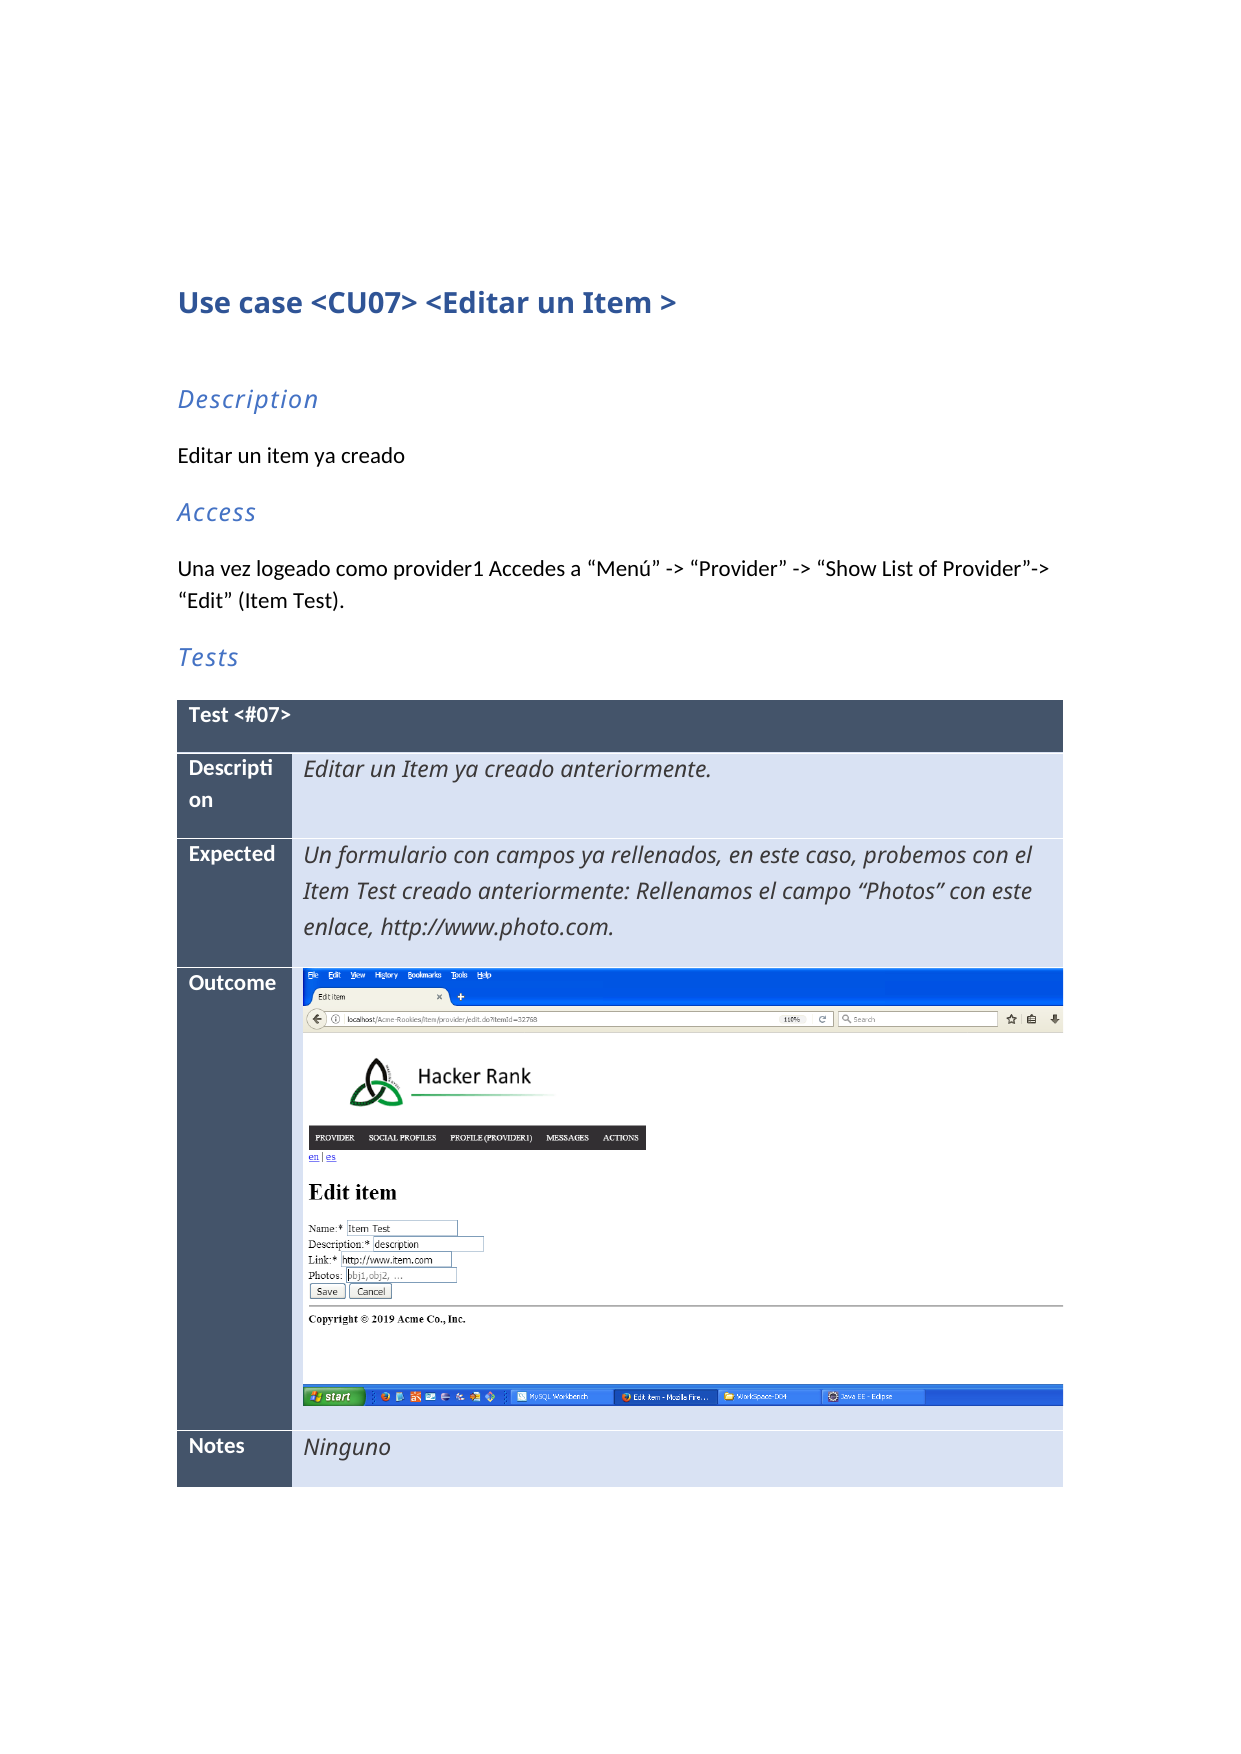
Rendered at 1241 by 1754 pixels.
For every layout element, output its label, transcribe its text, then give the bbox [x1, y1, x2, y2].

picture [303, 968, 1064, 1406]
table_cell Expected [177, 839, 292, 967]
subtitle Access [177, 494, 1063, 528]
table_cell Outcome [177, 968, 292, 1430]
subtitle Tests [177, 640, 1063, 674]
table_cell Description [177, 754, 292, 838]
text Editar un item ya creado [177, 441, 1063, 469]
table_cell Ninguno [292, 1431, 1063, 1487]
subtitle Description [177, 381, 1063, 416]
text Una vez logeado como provider1 Accedes a “Menú” -> “Provider” -> “Show List of Provider”-> “Edit” (Item Test). [177, 554, 1063, 615]
table_cell Un formulario con campos ya rellenados, en este caso, probemos con el Item Test creado anteriormente: Rellenamos el campo “Photos” con este enlace, http://www.photo.com. [292, 839, 1063, 967]
table_cell Notes [177, 1431, 292, 1487]
subtitle Use case <CU07> <Editar un Item > [177, 283, 1063, 322]
table_header Test <#07> [177, 700, 1063, 752]
table_cell [292, 968, 1063, 1430]
table_cell Editar un Item ya creado anteriormente. [292, 754, 1063, 838]
